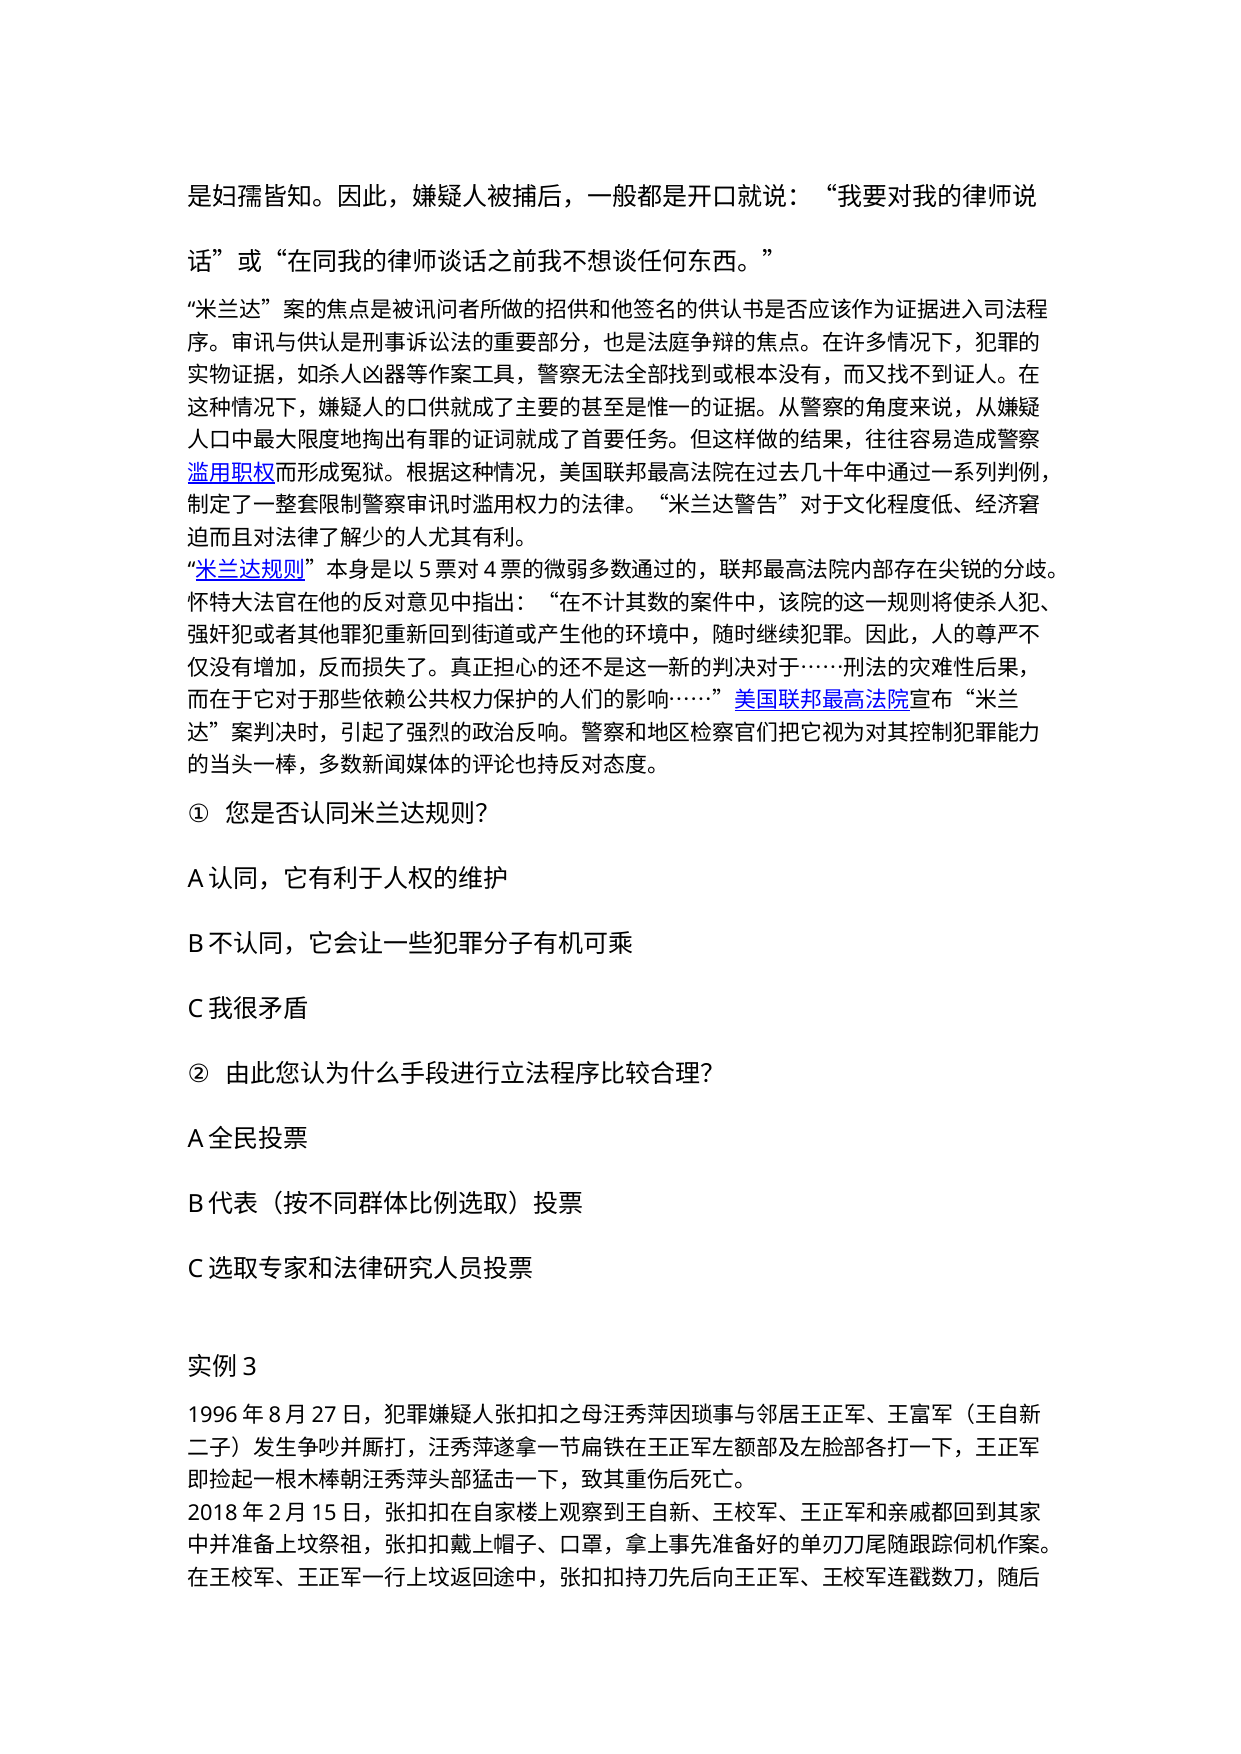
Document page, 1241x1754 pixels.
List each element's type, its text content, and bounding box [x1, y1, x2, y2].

text “米兰达”案的焦点是被讯问者所做的招供和他签名的供认书是否应该作为证据进入司法程序。审讯与供认是刑事诉讼法的重要部分，也是法庭争辩的焦点。在许多情况下，犯罪的实物证据，如杀人凶器等作案工具，警察无法全部找到或根本没有，而又找不到证人。在这种情况下，嫌疑人的口供就成了主要的甚至是惟一的证据。从警察的角度来说，从嫌疑人口中最大限度地掏出有罪的证词就成了首要任务。但这样做的结果，往往容易造成警察滥用职权而形成冤狱。根据这种情况，美国联邦最高法院在过去几十年中通过一系列判例，制定了一整套限制警察审讯时滥用权力的法律。“米兰达警告”对于文化程度低、经济窘迫而且对法律了解少的人尤其有利。 [187, 292, 1053, 552]
text “米兰达规则”本身是以5票对4票的微弱多数通过的，联邦最高法院内部存在尖锐的分歧。怀特大法官在他的反对意见中指出：“在不计其数的案件中，该院的这一规则将使杀人犯、强奸犯或者其他罪犯重新回到街道或产生他的环境中，随时继续犯罪。因此，人的尊严不仅没有增加，反而损失了。真正担心的还不是这一新的判决对于……刑法的灾难性后果，而在于它对于那些依赖公共权力保护的人们的影响……”美国联邦最高法院宣布“米兰达”案判决时，引起了强烈的政治反响。警察和地区检察官们把它视为对其控制犯罪能力的当头一棒，多数新闻媒体的评论也持反对态度。 [187, 552, 1053, 779]
text A认同，它有利于人权的维护 [187, 844, 1053, 909]
text B代表（按不同群体比例选取）投票 [187, 1169, 1053, 1234]
text 1996年8月27日，犯罪嫌疑人张扣扣之母汪秀萍因琐事与邻居王正军、王富军（王自新二子）发生争吵并厮打，汪秀萍遂拿一节扁铁在王正军左额部及左脸部各打一下，王正军即捡起一根木棒朝汪秀萍头部猛击一下，致其重伤后死亡。 [187, 1397, 1053, 1494]
text C选取专家和法律研究人员投票 [187, 1234, 1053, 1299]
text B不认同，它会让一些犯罪分子有机可乘 [187, 909, 1053, 974]
text A全民投票 [187, 1104, 1053, 1169]
text C我很矛盾 [187, 974, 1053, 1039]
text 实例3 [187, 1332, 1053, 1397]
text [187, 1494, 1053, 1592]
list 您是否认同米兰达规则？ [187, 779, 1053, 844]
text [187, 162, 1053, 292]
list 由此您认为什么手段进行立法程序比较合理？ [187, 1039, 1053, 1104]
